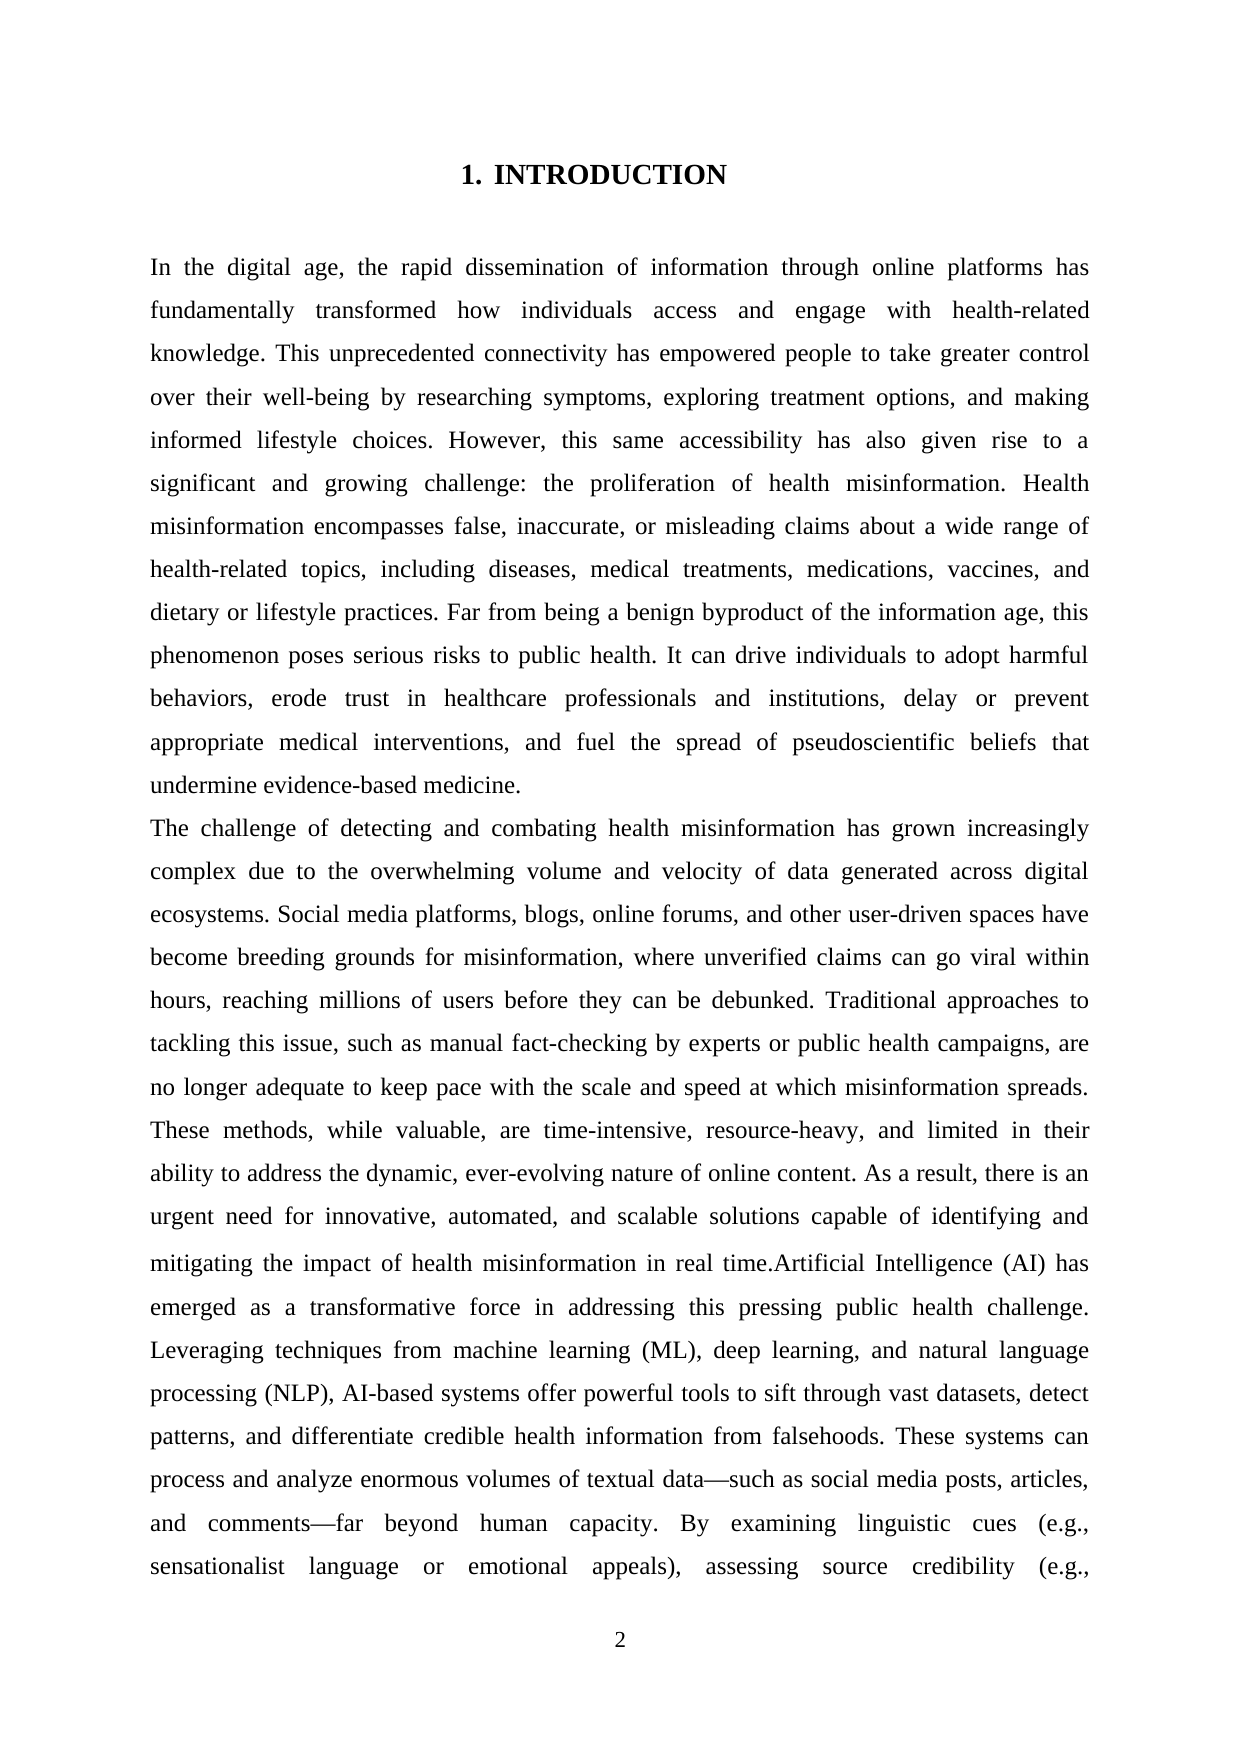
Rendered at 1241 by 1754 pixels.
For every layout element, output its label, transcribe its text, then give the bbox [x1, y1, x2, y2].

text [150, 813, 1090, 1579]
text In the digital age, the rapid dissemination of information through online platforms has fundamentally transformed how individuals access and engage with health-related knowledge. This unprecedented connectivity has empowered people to take greater control over their well-being by researching symptoms, exploring treatment options, and making informed lifestyle choices. However, this same accessibility has also given rise to a significant and growing challenge: the proliferation of health misinformation. Health misinformation encompasses false, inaccurate, or misleading claims about a wide range of health-related topics, including diseases, medical treatments, medications, vaccines, and dietary or lifestyle practices. Far from being a benign byproduct of the information age, this phenomenon poses serious risks to public health. It can drive individuals to adopt harmful behaviors, erode trust in healthcare professionals and institutions, delay or prevent appropriate medical interventions, and fuel the spread of pseudoscientific beliefs that undermine evidence-based medicine. [150, 252, 1090, 798]
subtitle INTRODUCTION [460, 157, 1090, 191]
